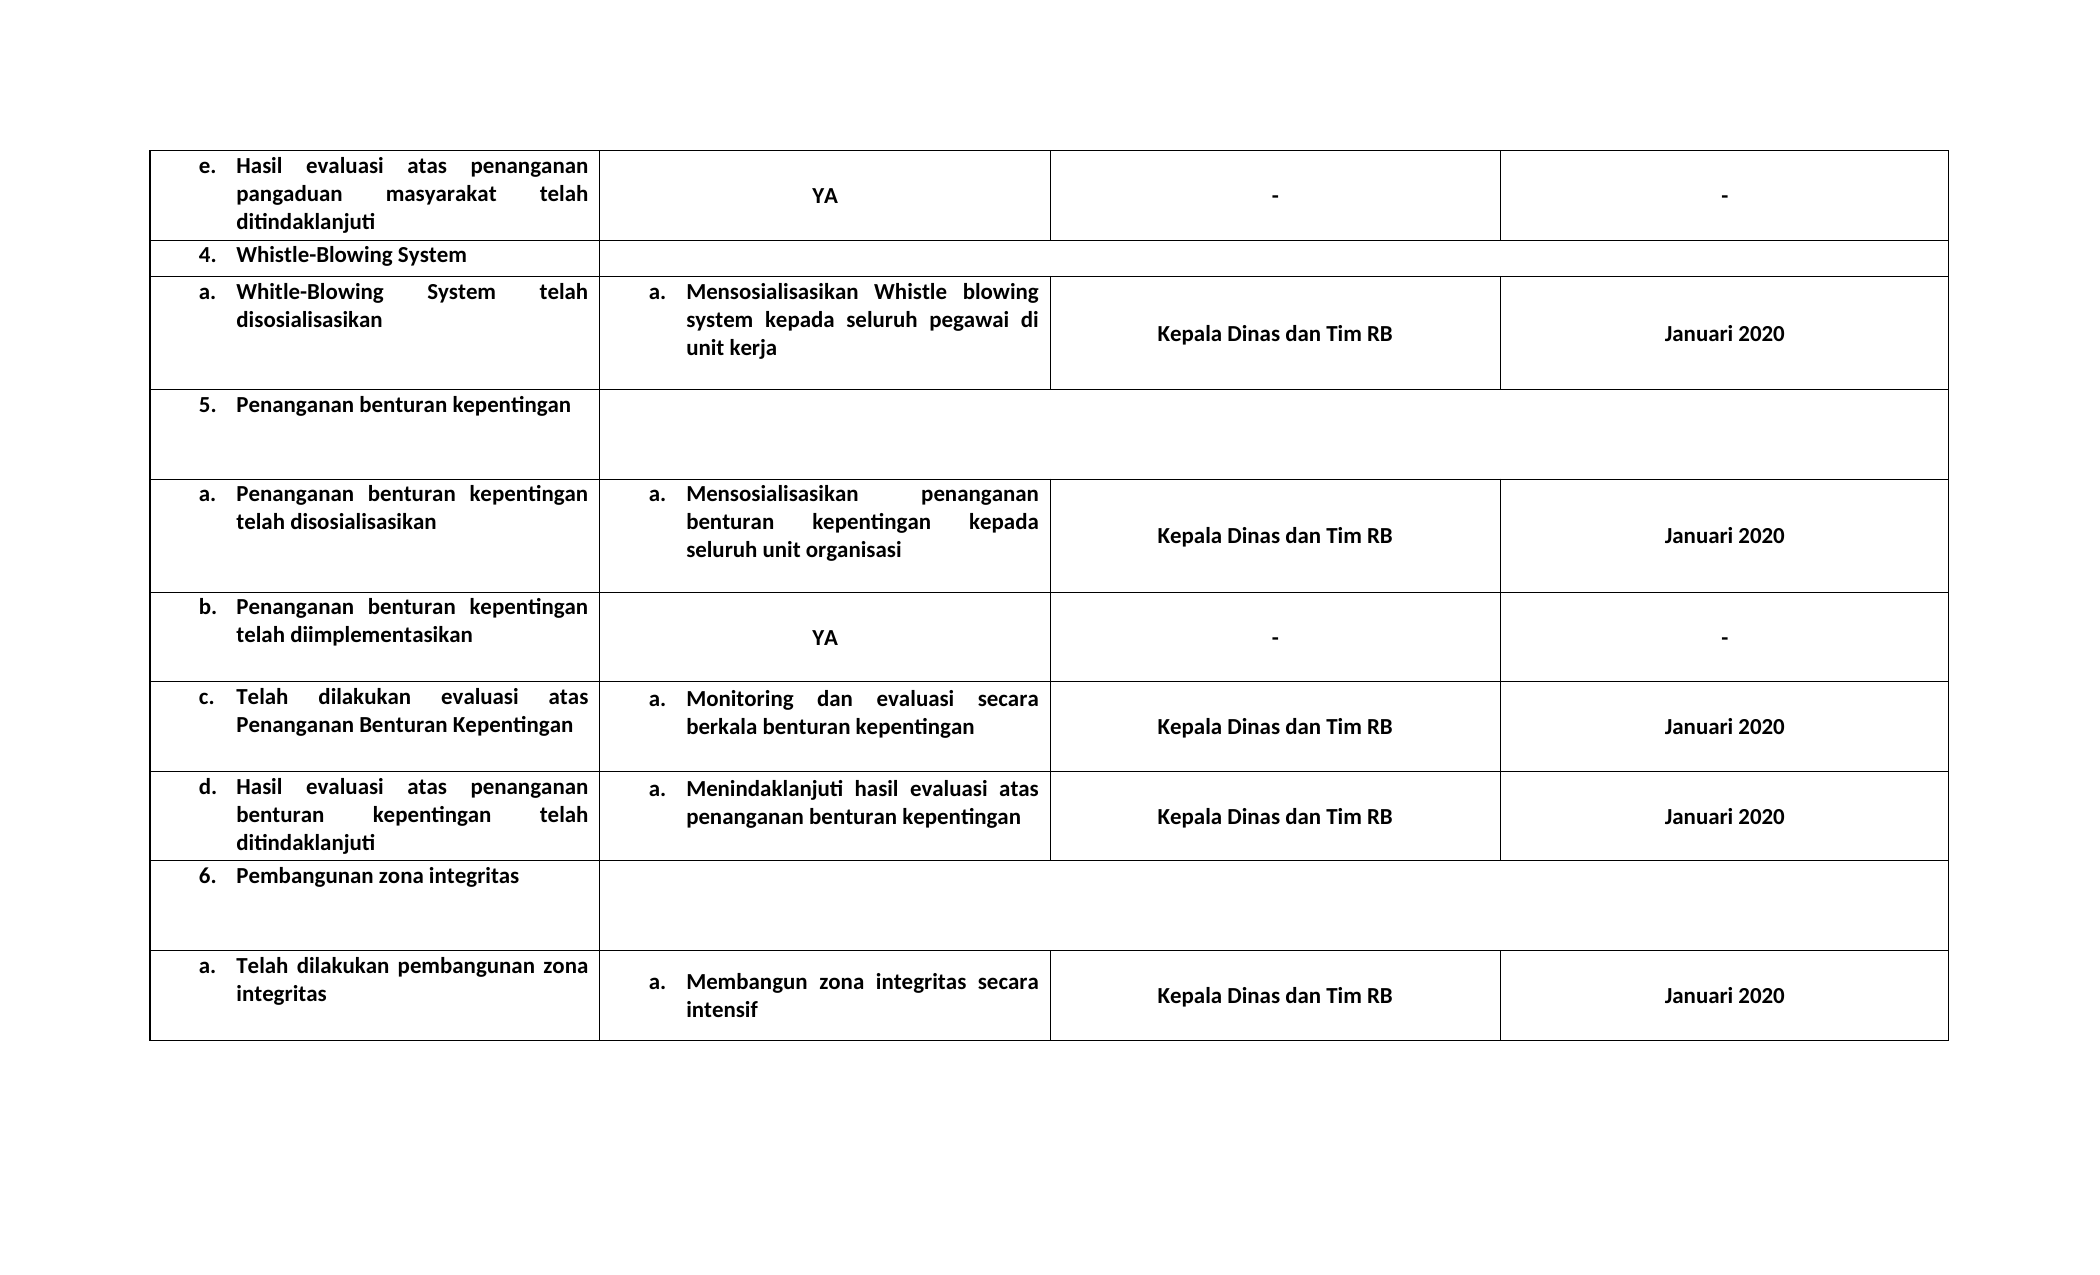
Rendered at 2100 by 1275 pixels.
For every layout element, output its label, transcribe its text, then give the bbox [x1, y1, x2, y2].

table_cell Hasil evaluasi atas penanganan benturan kepentingan telah ditindaklanjuti [151, 772, 599, 860]
table_cell Kepala Dinas dan Tim RB [1051, 772, 1500, 860]
table_cell [600, 390, 1948, 478]
table_cell Membangun zona integritas secara intensif [600, 951, 1050, 1039]
table_cell Januari 2020 [1501, 277, 1948, 389]
table_cell Mensosialisasikan penanganan benturan kepentingan kepada seluruh unit organisasi [600, 480, 1050, 592]
table_cell Telah dilakukan pembangunan zona integritas [151, 951, 599, 1039]
table_cell Telah dilakukan evaluasi atas Penanganan Benturan Kepentingan [151, 682, 599, 771]
table_cell [600, 861, 1948, 950]
table_cell Kepala Dinas dan Tim RB [1051, 277, 1500, 389]
table_cell Januari 2020 [1501, 682, 1948, 771]
table_cell Menindaklanjuti hasil evaluasi atas penanganan benturan kepentingan [600, 772, 1050, 860]
table_cell Whitle-Blowing System telah disosialisasikan [151, 277, 599, 389]
table_cell - [1051, 151, 1500, 239]
table_cell Kepala Dinas dan Tim RB [1051, 480, 1500, 592]
table_cell Hasil evaluasi atas penanganan pangaduan masyarakat telah ditindaklanjuti [151, 151, 599, 239]
table_cell Penanganan benturan kepentingan telah diimplementasikan [151, 593, 599, 681]
table_cell Penanganan benturan kepentingan telah disosialisasikan [151, 480, 599, 592]
table_cell Kepala Dinas dan Tim RB [1051, 951, 1500, 1039]
table_cell - [1501, 593, 1948, 681]
table_cell - [1051, 593, 1500, 681]
table_cell [600, 241, 1948, 276]
table_cell Pembangunan zona integritas [151, 861, 599, 950]
table_cell Penanganan benturan kepentingan [151, 390, 599, 478]
table_cell YA [600, 593, 1050, 681]
table_cell Mensosialisasikan Whistle blowing system kepada seluruh pegawai di unit kerja [600, 277, 1050, 389]
table_cell Kepala Dinas dan Tim RB [1051, 682, 1500, 771]
table_cell - [1501, 151, 1948, 239]
table_cell Monitoring dan evaluasi secara berkala benturan kepentingan [600, 682, 1050, 771]
table_cell Whistle-Blowing System [151, 241, 599, 276]
table_cell Januari 2020 [1501, 772, 1948, 860]
table_cell Januari 2020 [1501, 480, 1948, 592]
table_cell Januari 2020 [1501, 951, 1948, 1039]
table_cell YA [600, 151, 1050, 239]
